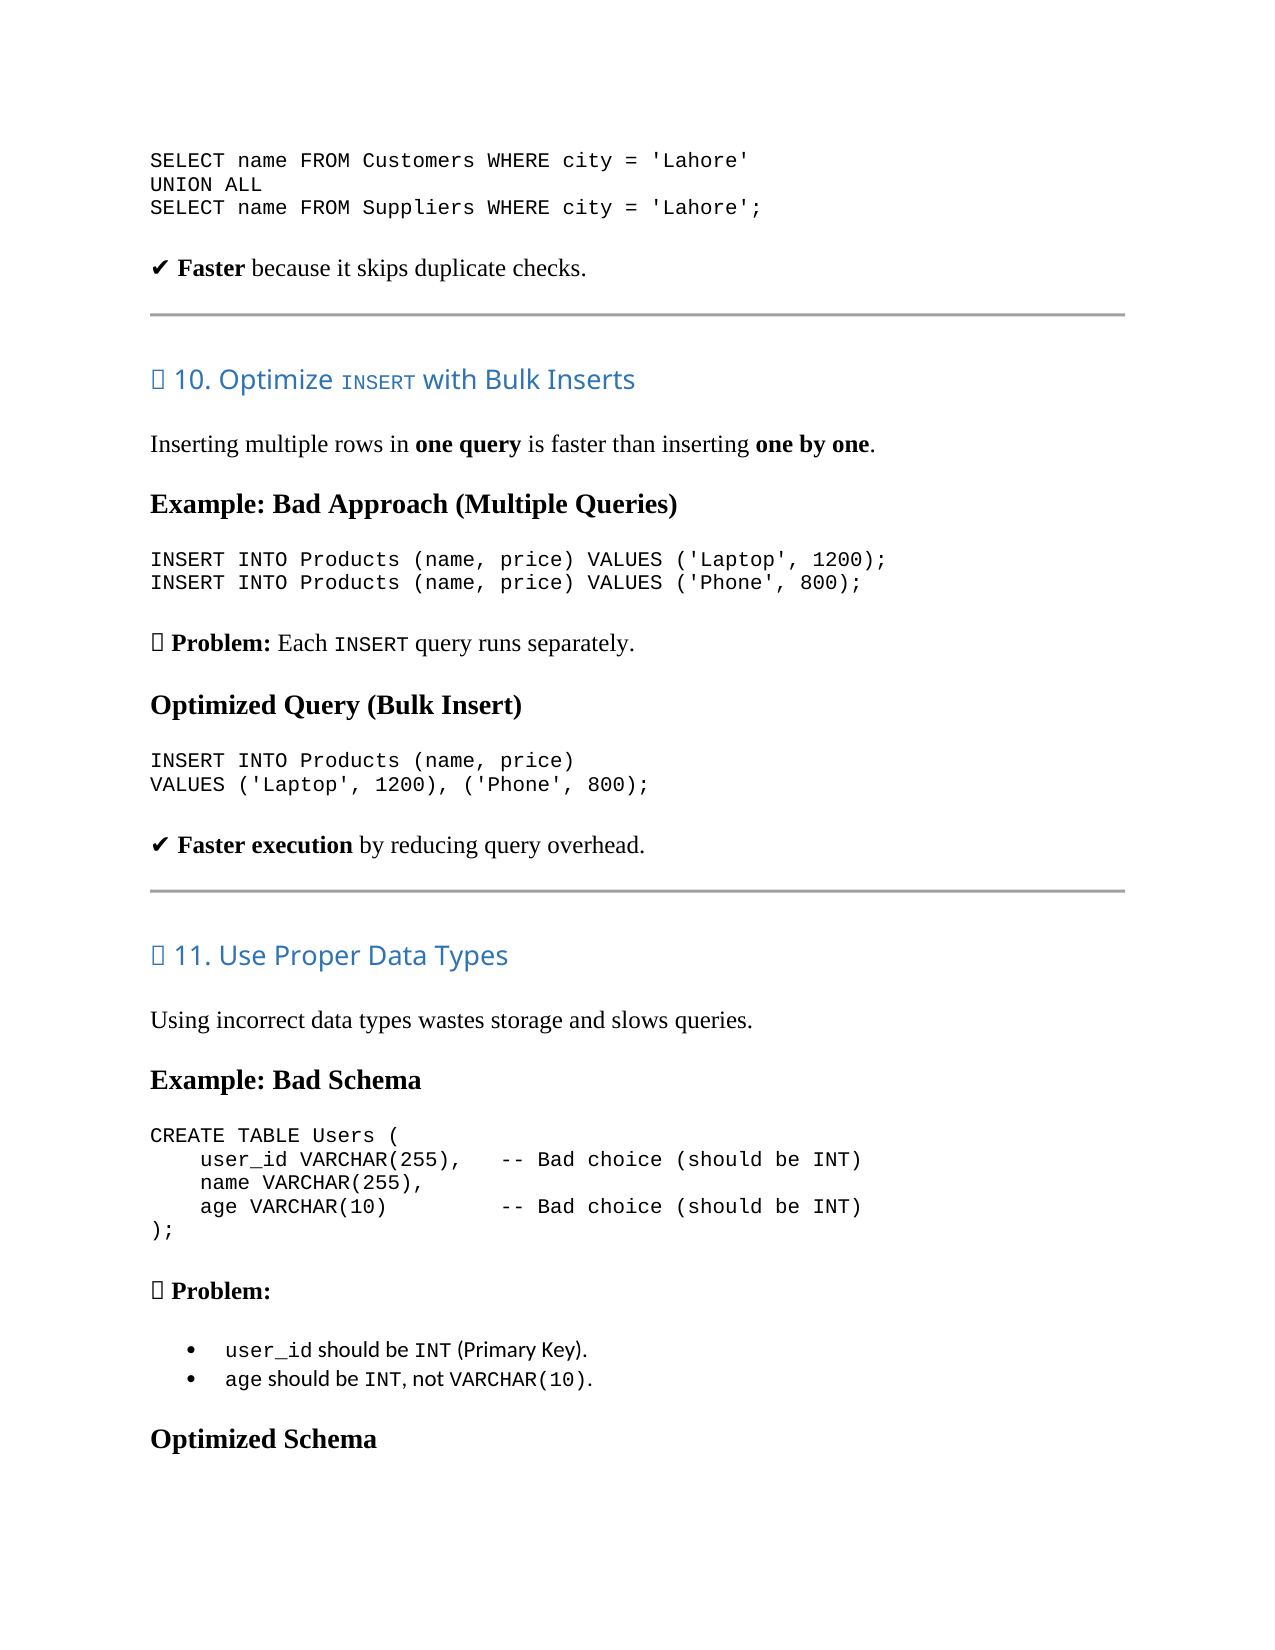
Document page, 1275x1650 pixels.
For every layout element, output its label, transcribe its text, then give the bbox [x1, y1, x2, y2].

text Inserting multiple rows in one query is faster than inserting one by one. [150, 429, 1125, 458]
subtitle 🔹 10. Optimize INSERT with Bulk Inserts [150, 360, 1125, 397]
text VALUES ('Laptop', 1200), ('Phone', 800); [150, 773, 1125, 797]
list age should be INT, not VARCHAR(10). [187, 1364, 1125, 1393]
subtitle 🔹 11. Use Proper Data Types [150, 936, 1125, 973]
text name VARCHAR(255), [150, 1172, 1125, 1196]
subtitle Optimized Query (Bulk Insert) [150, 688, 1125, 721]
text INSERT INTO Products (name, price) VALUES ('Phone', 800); [150, 572, 1125, 596]
text CREATE TABLE Users ( [150, 1125, 1125, 1148]
text INSERT INTO Products (name, price) VALUES ('Laptop', 1200); [150, 549, 1125, 572]
text user_id VARCHAR(255), -- Bad choice (should be INT) [150, 1148, 1125, 1172]
text ✔ Faster because it skips duplicate checks. [150, 250, 1125, 284]
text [150, 197, 1125, 221]
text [150, 150, 1125, 174]
subtitle Example: Bad Approach (Multiple Queries) [150, 487, 1125, 519]
text ); [150, 1219, 1125, 1243]
text ✔ Faster execution by reducing query overhead. [150, 826, 1125, 860]
list user_id should be INT (Primary Key). [187, 1336, 1125, 1364]
text age VARCHAR(10) -- Bad choice (should be INT) [150, 1196, 1125, 1219]
text 🚨 Problem: [150, 1272, 1125, 1306]
subtitle Optimized Schema [150, 1422, 1125, 1454]
text Using incorrect data types wastes storage and slows queries. [150, 1005, 1125, 1034]
subtitle Example: Bad Schema [150, 1063, 1125, 1096]
text INSERT INTO Products (name, price) [150, 750, 1125, 773]
text 🚨 Problem: Each INSERT query runs separately. [150, 625, 1125, 659]
text UNION ALL [150, 174, 1125, 197]
